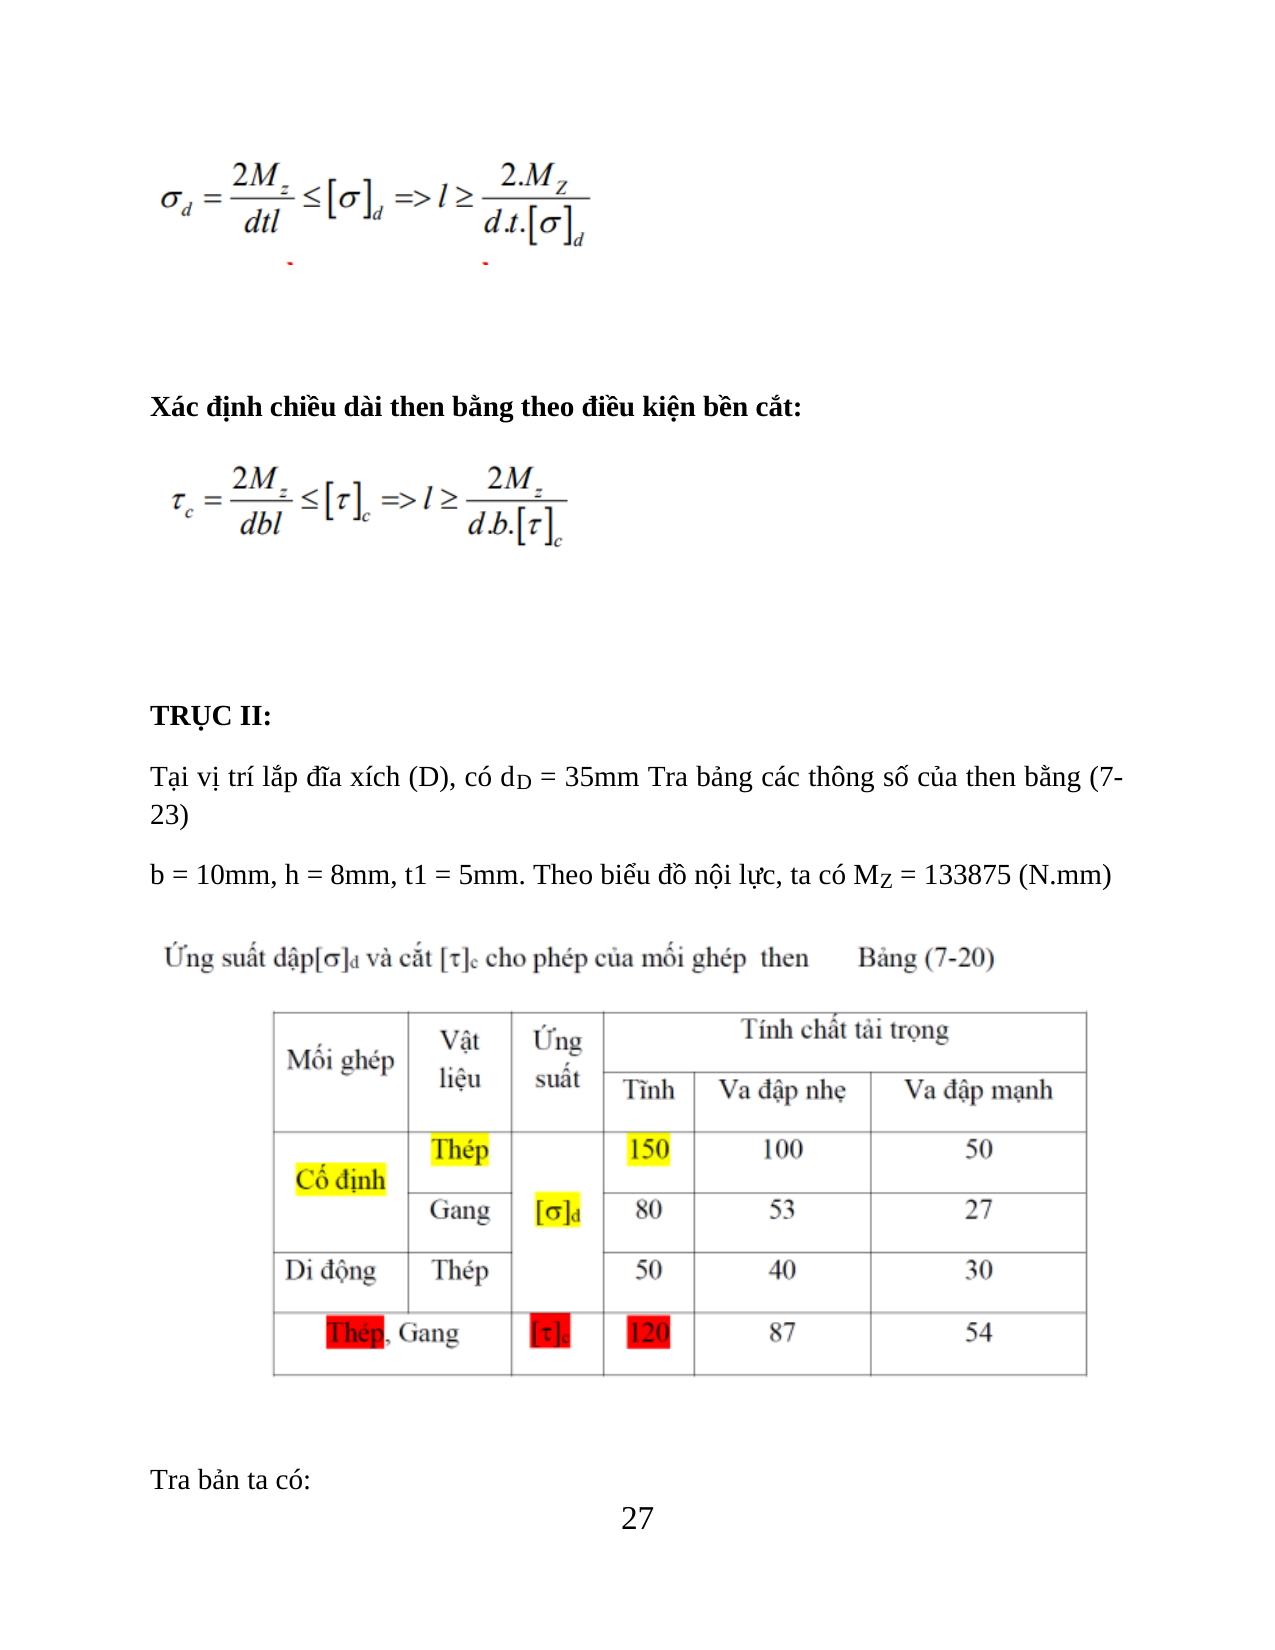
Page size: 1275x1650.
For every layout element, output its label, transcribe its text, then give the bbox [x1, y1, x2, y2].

picture [150, 442, 574, 563]
text TRỤC II: [150, 698, 1125, 732]
text Xác định chiều dài then bằng theo điều kiện bền cắt: [150, 389, 1125, 423]
picture [150, 150, 596, 265]
picture [150, 912, 1122, 1390]
text Tại vị trí lắp đĩa xích (D), có dD = 35mm Tra bảng các thông số của then bằng (7-23) [150, 751, 1125, 830]
text Tra bản ta có: [150, 1462, 1125, 1496]
text b = 10mm, h = 8mm, t1 = 5mm. Theo biểu đồ nội lực, ta có MZ = 133875 (N.mm) [150, 849, 1125, 893]
